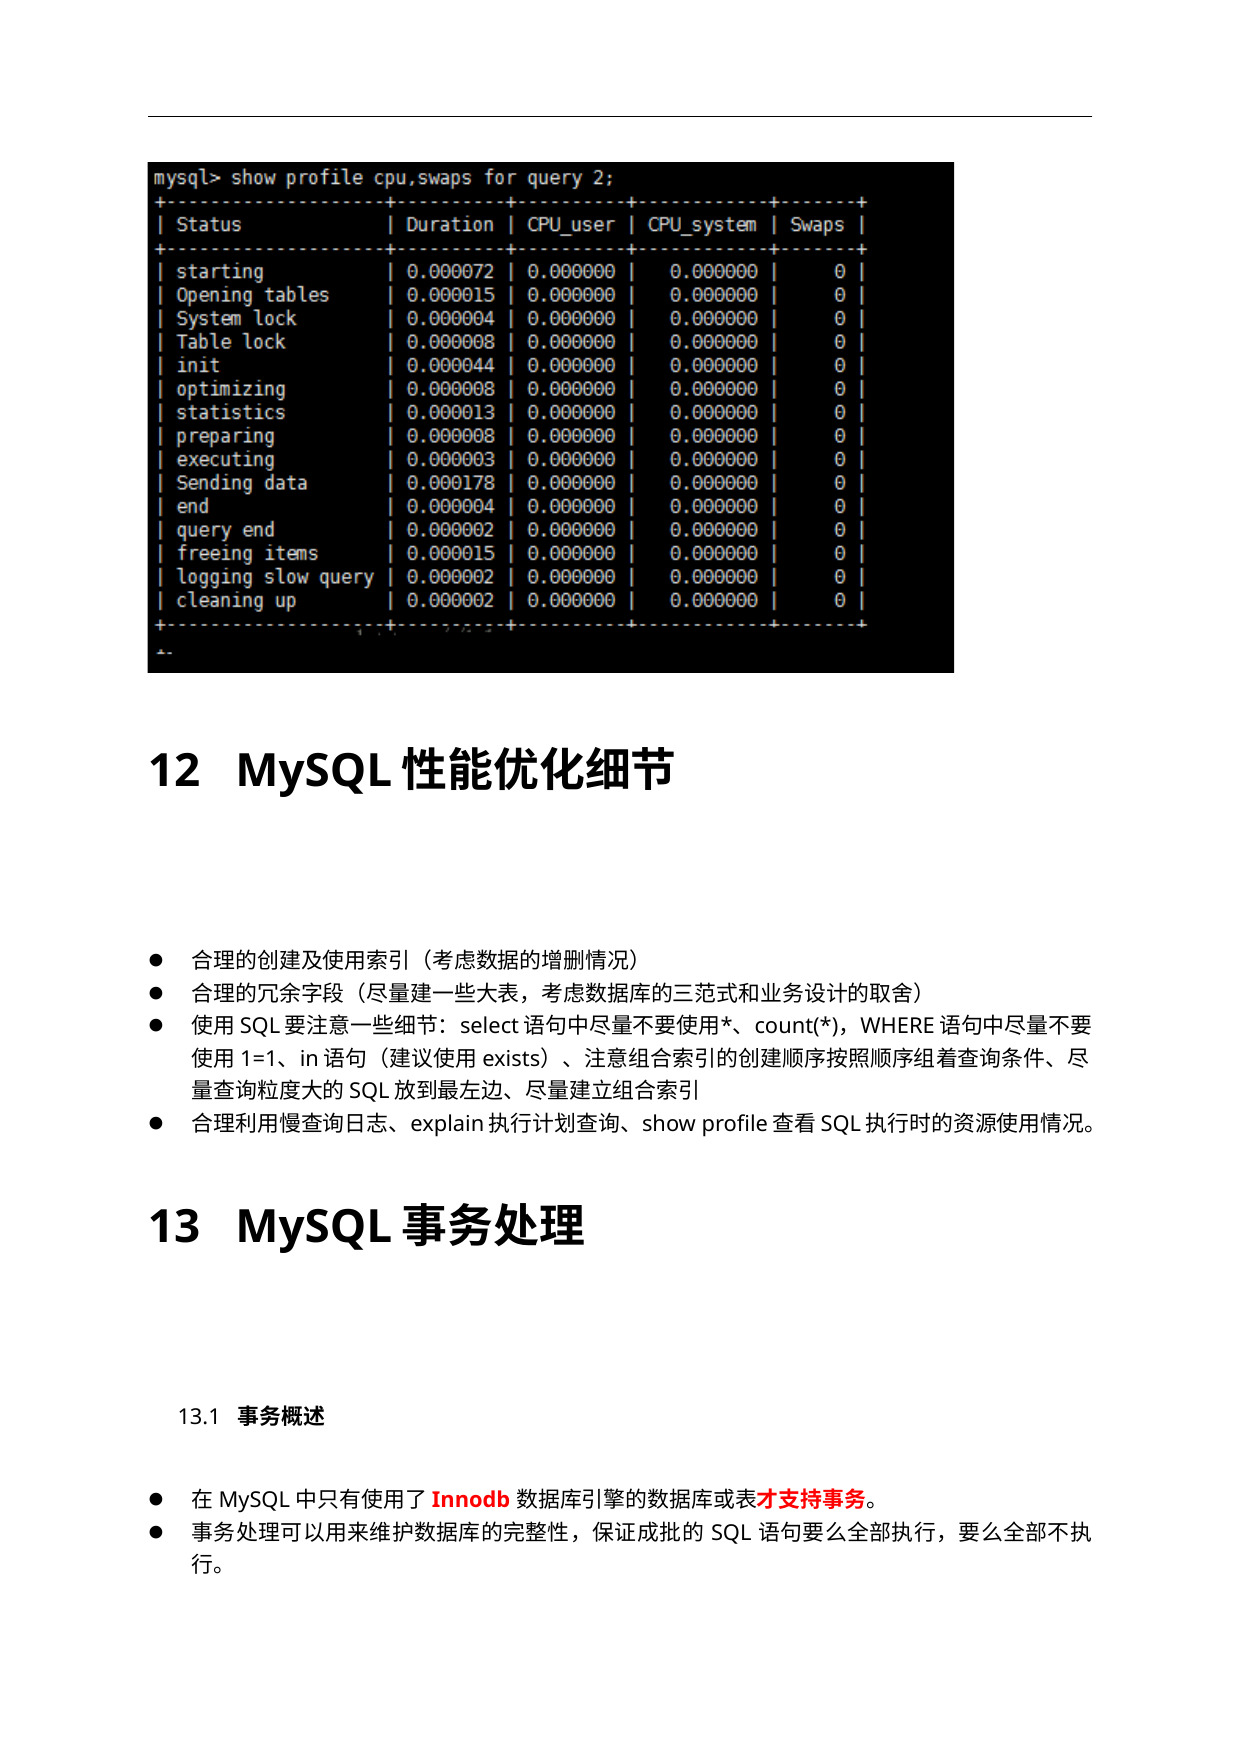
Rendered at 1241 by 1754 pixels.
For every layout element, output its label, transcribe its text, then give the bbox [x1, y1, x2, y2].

list 在 MySQL 中只有使用了 Innodb 数据库引擎的数据库或表才支持事务。 [148, 1482, 1092, 1514]
picture [147, 162, 955, 673]
list 使用SQL要注意一些细节：select语句中尽量不要使用*、count(*)，WHERE语句中尽量不要使用1=1、in语句（建议使用exists）、注意组合索引的创建顺序按照顺序组着查询条件、尽量查询粒度大的SQL放到最左边、尽量建立组合索引 [148, 1008, 1092, 1106]
list 合理的创建及使用索引（考虑数据的增删情况） [148, 943, 1092, 976]
list 事务处理可以用来维护数据库的完整性，保证成批的 SQL 语句要么全部执行，要么全部不执行。 [148, 1514, 1092, 1579]
list 合理的冗余字段（尽量建一些大表，考虑数据库的三范式和业务设计的取舍） [148, 976, 1092, 1008]
list 合理利用慢查询日志、explain执行计划查询、show profile查看SQL执行时的资源使用情况。 [148, 1106, 1092, 1138]
subtitle MySQL性能优化细节 [148, 717, 1092, 815]
subtitle 事务概述 [177, 1399, 1092, 1432]
subtitle MySQL事务处理 [148, 1173, 1092, 1271]
